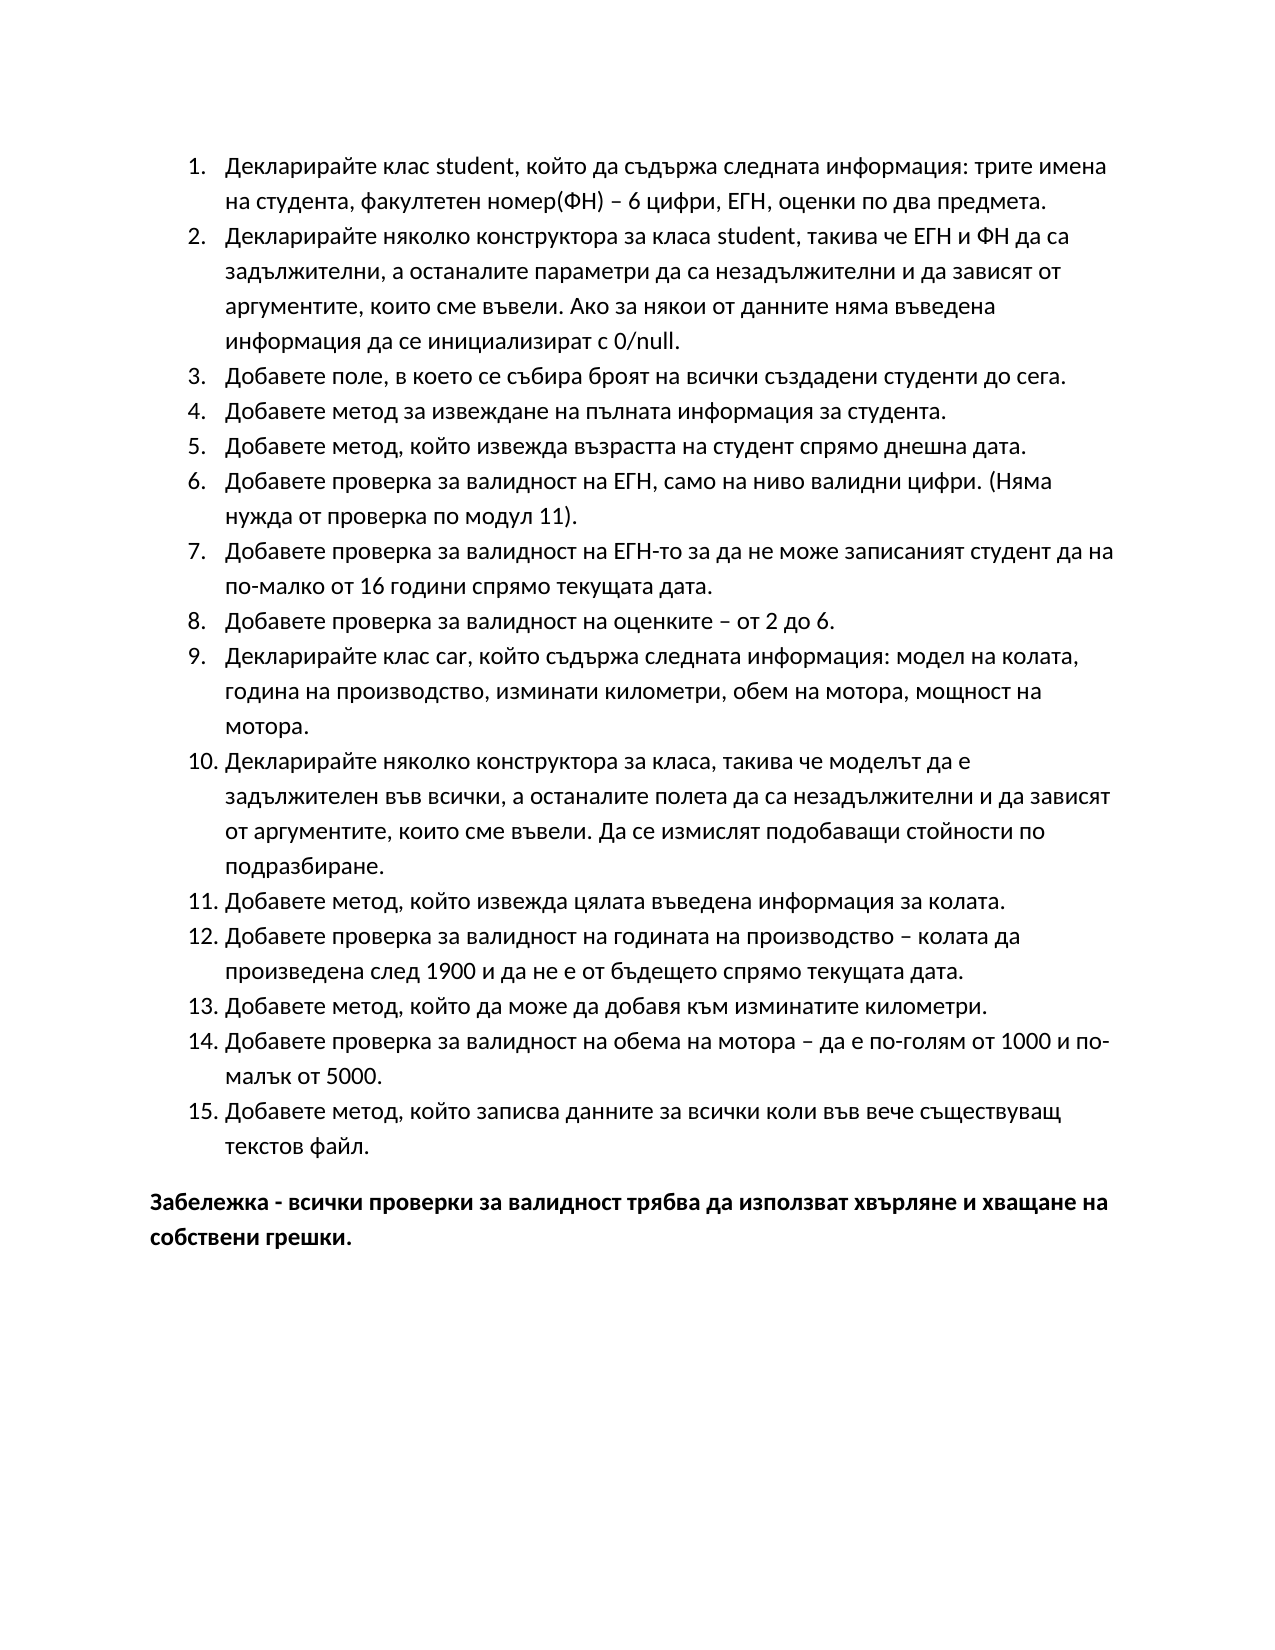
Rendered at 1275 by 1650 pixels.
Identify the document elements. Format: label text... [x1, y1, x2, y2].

list Добавете метод, който извежда възрастта на студент спрямо днешна дата. [187, 430, 1125, 461]
list Добавете проверка за валидност на ЕГН-то за да не може записаният студент да на по-малко от 16 години спрямо текущата дата. [187, 535, 1125, 601]
list Добавете проверка за валидност на обема на мотора – да е по-голям от 1000 и по-малък от 5000. [187, 1025, 1125, 1091]
list Добавете поле, в което се събира броят на всички създадени студенти до сега. [187, 360, 1125, 391]
list Добавете проверка за валидност на годината на производство – колата да произведена след 1900 и да не е от бъдещето спрямо текущата дата. [187, 920, 1125, 986]
list Добавете метод, който извежда цялата въведена информация за колата. [187, 885, 1125, 916]
text Забележка - всички проверки за валидност трябва да използват хвърляне и хващане на собствени грешки. [150, 1186, 1125, 1251]
list Декларирайте клас student, който да съдържа следната информация: трите имена на студента, факултетен номер(ФН) – 6 цифри, ЕГН, оценки по два предмета. [187, 150, 1125, 216]
list Добавете метод, който записва данните за всички коли във вече съществуващ текстов файл. [187, 1095, 1125, 1161]
list Декларирайте няколко конструктора за класа, такива че моделът да е задължителен във всички, а останалите полета да са незадължителни и да зависят от аргументите, които сме въвели. Да се измислят подобаващи стойности по подразбиране. [187, 745, 1125, 881]
list Добавете метод, който да може да добавя към изминатите километри. [187, 990, 1125, 1021]
list Добавете проверка за валидност на ЕГН, само на ниво валидни цифри. (Няма нужда от проверка по модул 11). [187, 465, 1125, 531]
list Добавете метод за извеждане на пълната информация за студента. [187, 395, 1125, 426]
list Декларирайте няколко конструктора за класа student, такива че ЕГН и ФН да са задължителни, а останалите параметри да са незадължителни и да зависят от аргументите, които сме въвели. Ако за някои от данните няма въведена информация да се инициализират с 0/null. [187, 220, 1125, 356]
list Добавете проверка за валидност на оценките – от 2 до 6. [187, 605, 1125, 636]
list Декларирайте клас car, който съдържа следната информация: модел на колата, година на производство, изминати километри, обем на мотора, мощност на мотора. [187, 640, 1125, 741]
